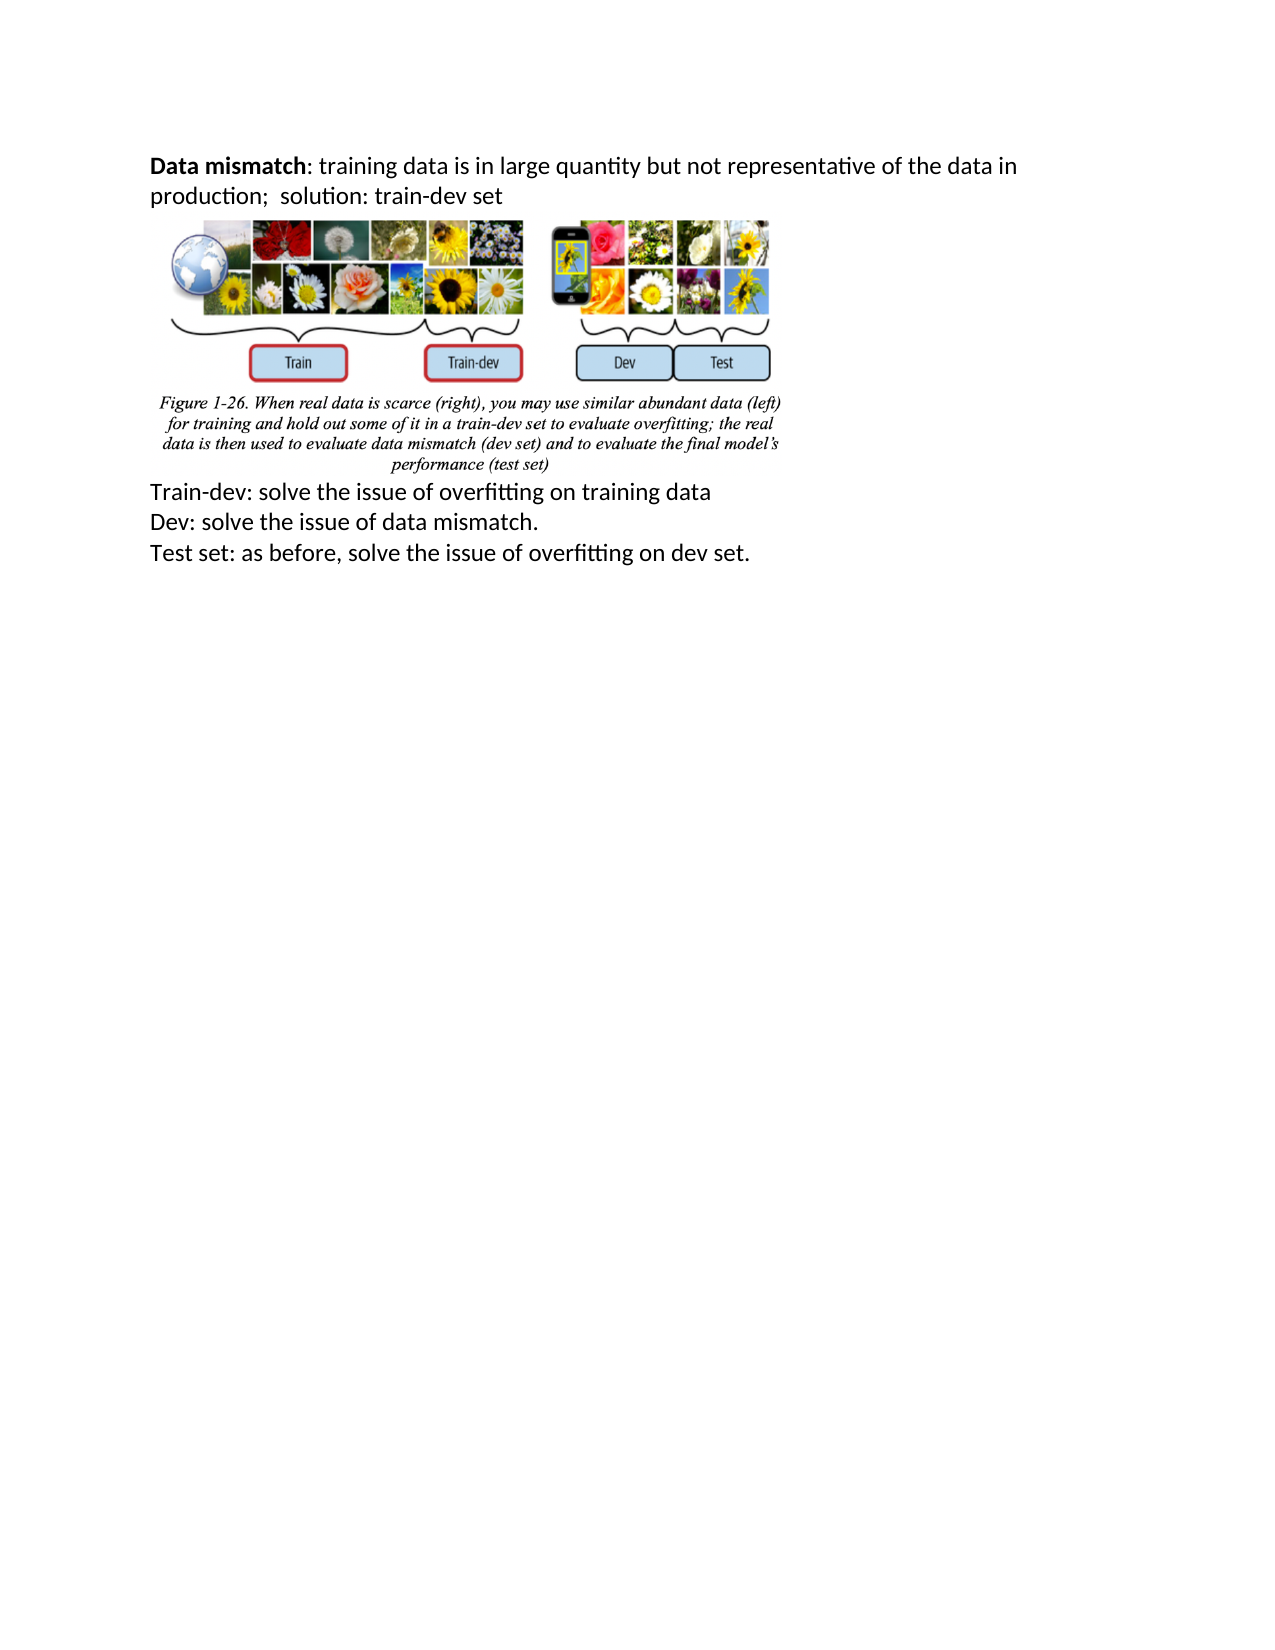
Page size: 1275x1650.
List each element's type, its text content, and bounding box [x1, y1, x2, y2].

text Dev: solve the issue of data mismatch. [150, 506, 1125, 537]
text Data mismatch: training data is in large quantity but not representative of the data in production; solution: train-dev set [150, 150, 1125, 211]
text Train-dev: solve the issue of overfitting on training data [150, 476, 1125, 506]
picture [150, 211, 783, 476]
text Test set: as before, solve the issue of overfitting on dev set. [150, 537, 1125, 567]
